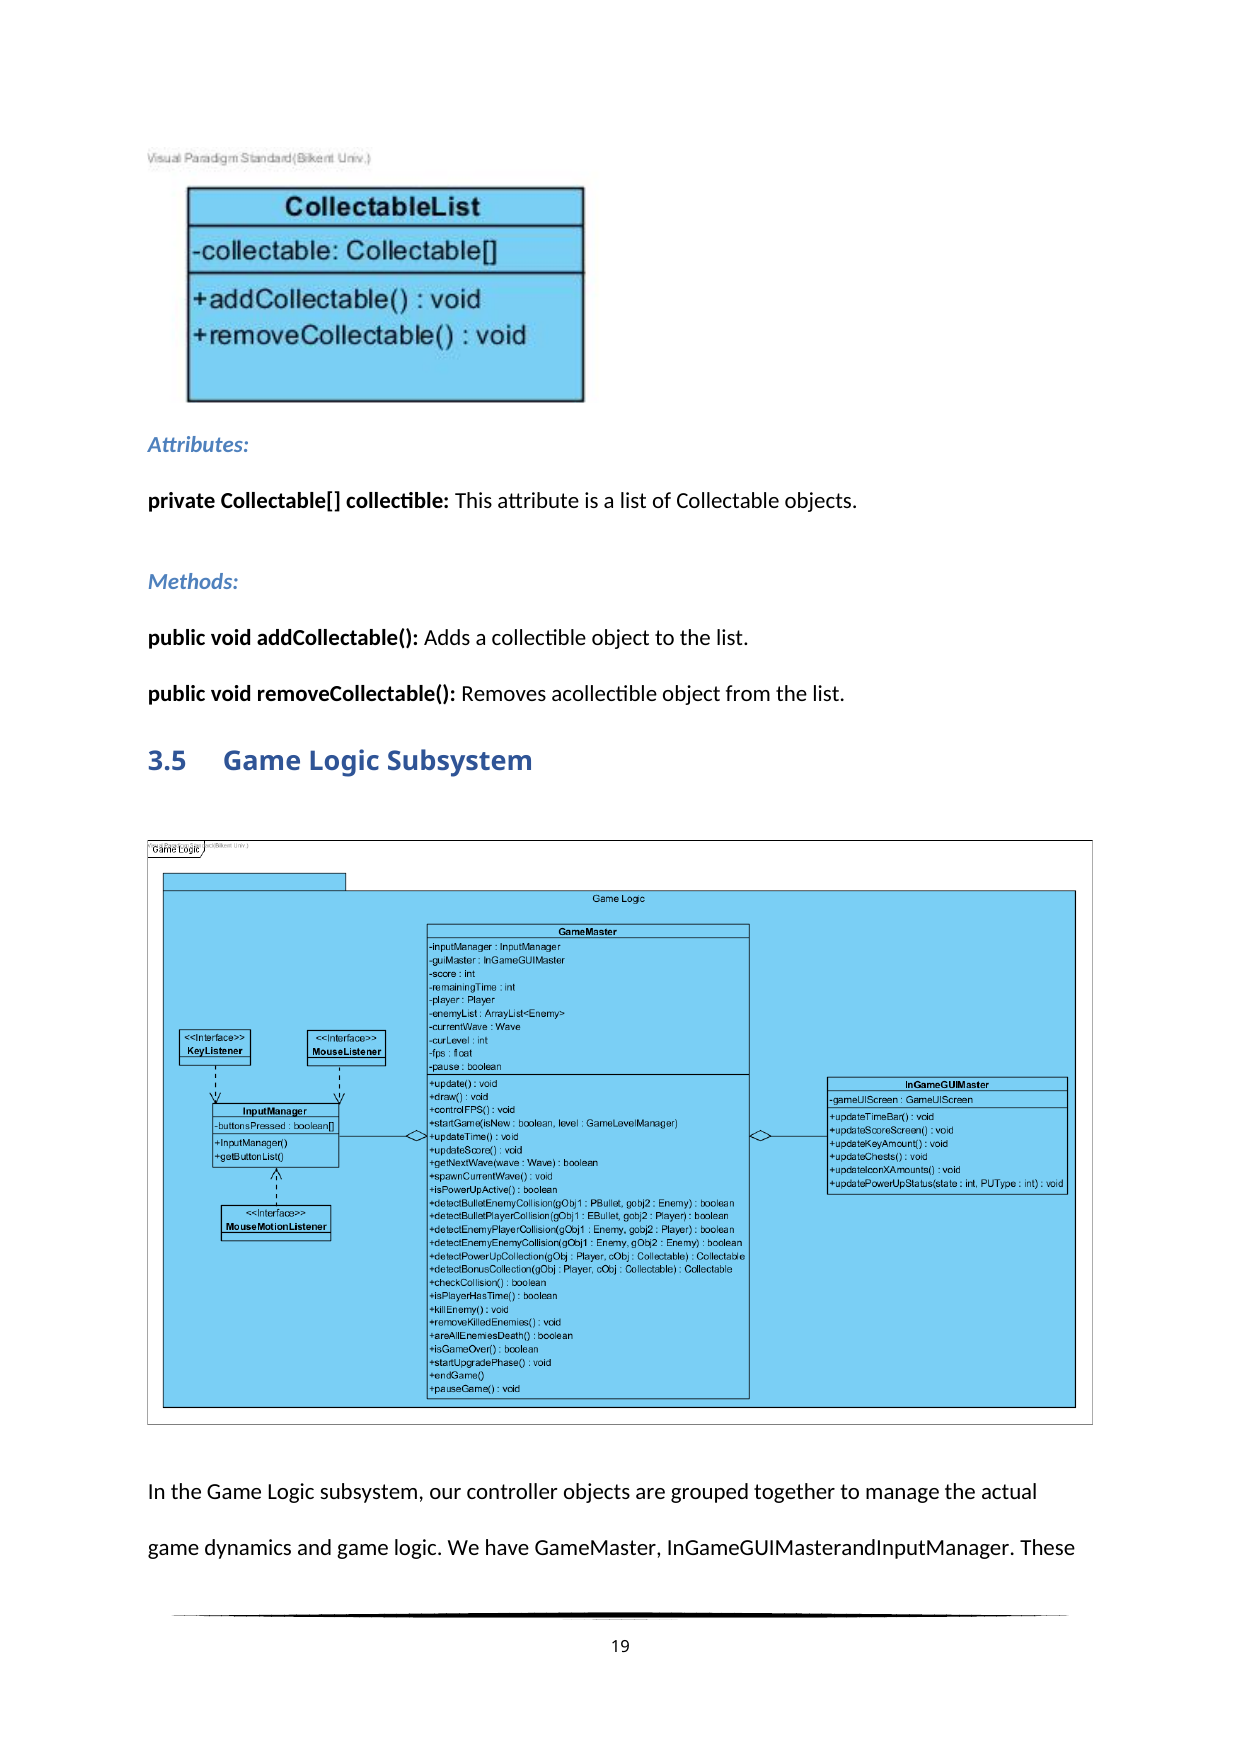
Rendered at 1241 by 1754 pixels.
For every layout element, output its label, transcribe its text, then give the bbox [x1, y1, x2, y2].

subtitle Game Logic Subsystem [148, 742, 1093, 778]
picture [171, 1611, 1069, 1620]
picture [147, 840, 1093, 1425]
picture [147, 147, 625, 403]
text Methods: public void addCollectable(): Adds a collectible object to the list. public void removeCollectable(): Removes acollectible object from the list. [148, 567, 1093, 707]
